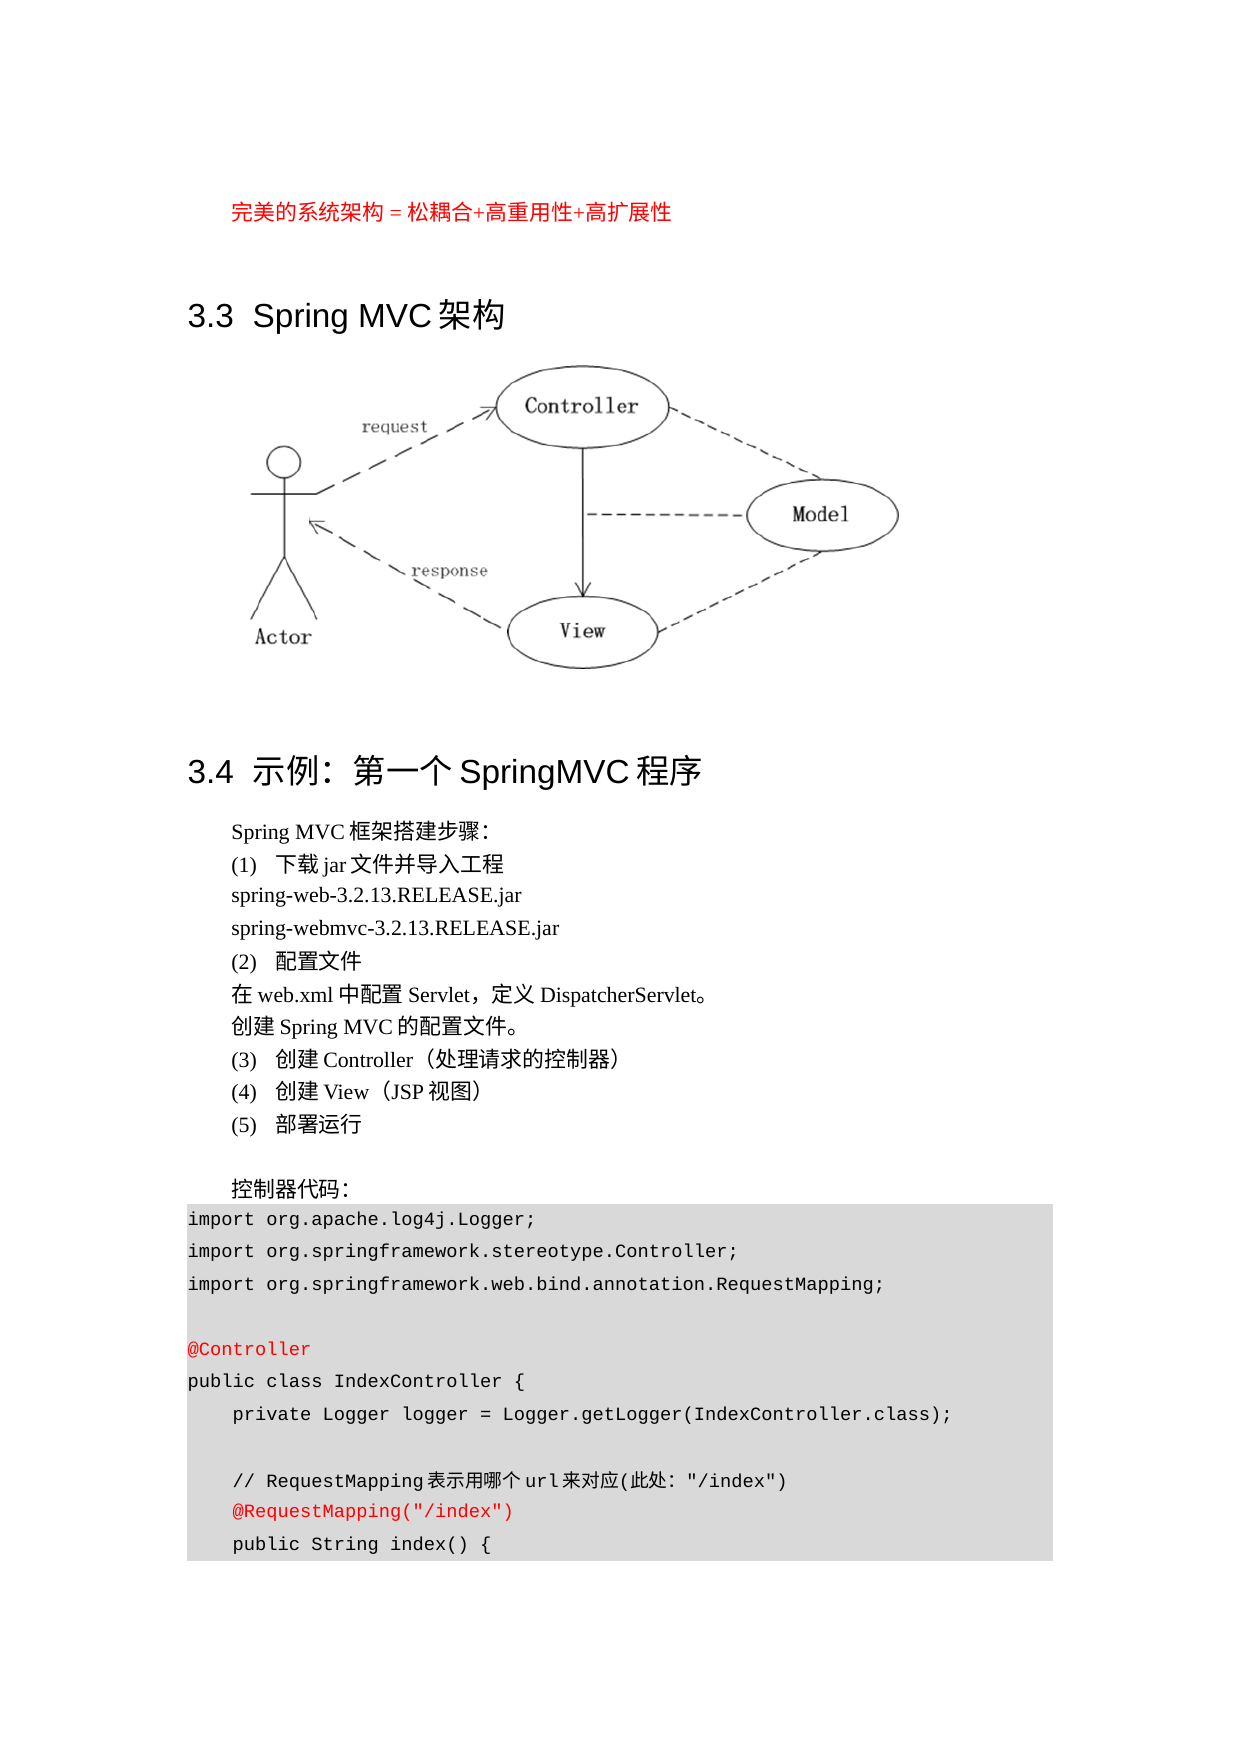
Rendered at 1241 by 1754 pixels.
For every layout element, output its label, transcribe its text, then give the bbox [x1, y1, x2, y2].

text @Controller [187, 1334, 1053, 1366]
text // RequestMapping表示用哪个url来对应(此处："/index") [187, 1464, 1053, 1496]
subtitle 示例：第一个SpringMVC程序 [187, 736, 1053, 801]
text (4) 创建View（JSP视图） [187, 1074, 1053, 1106]
text spring-webmvc-3.2.13.RELEASE.jar [187, 911, 1053, 944]
text import org.apache.log4j.Logger; [187, 1204, 1053, 1236]
text (2) 配置文件 [187, 944, 1053, 976]
text (1) 下载jar文件并导入工程 [187, 846, 1053, 879]
text 创建Spring MVC的配置文件。 [187, 1009, 1053, 1041]
text 完美的系统架构 = 松耦合+高重用性+高扩展性 [187, 194, 1053, 227]
text private Logger logger = Logger.getLogger(IndexController.class); [187, 1399, 1053, 1431]
text (3) 创建Controller（处理请求的控制器） [187, 1041, 1053, 1074]
text spring-web-3.2.13.RELEASE.jar [187, 879, 1053, 911]
text import org.springframework.stereotype.Controller; [187, 1236, 1053, 1269]
text Spring MVC框架搭建步骤： [187, 814, 1053, 846]
text public String index() { [187, 1529, 1053, 1561]
text public class IndexController { [187, 1366, 1053, 1399]
text @RequestMapping("/index") [187, 1496, 1053, 1529]
text (5) 部署运行 [187, 1106, 1053, 1139]
text 在web.xml中配置Servlet，定义DispatcherServlet。 [187, 976, 1053, 1009]
text import org.springframework.web.bind.annotation.RequestMapping; [187, 1269, 1053, 1301]
subtitle Spring MVC架构 [187, 280, 1053, 345]
text 控制器代码： [187, 1171, 1053, 1204]
